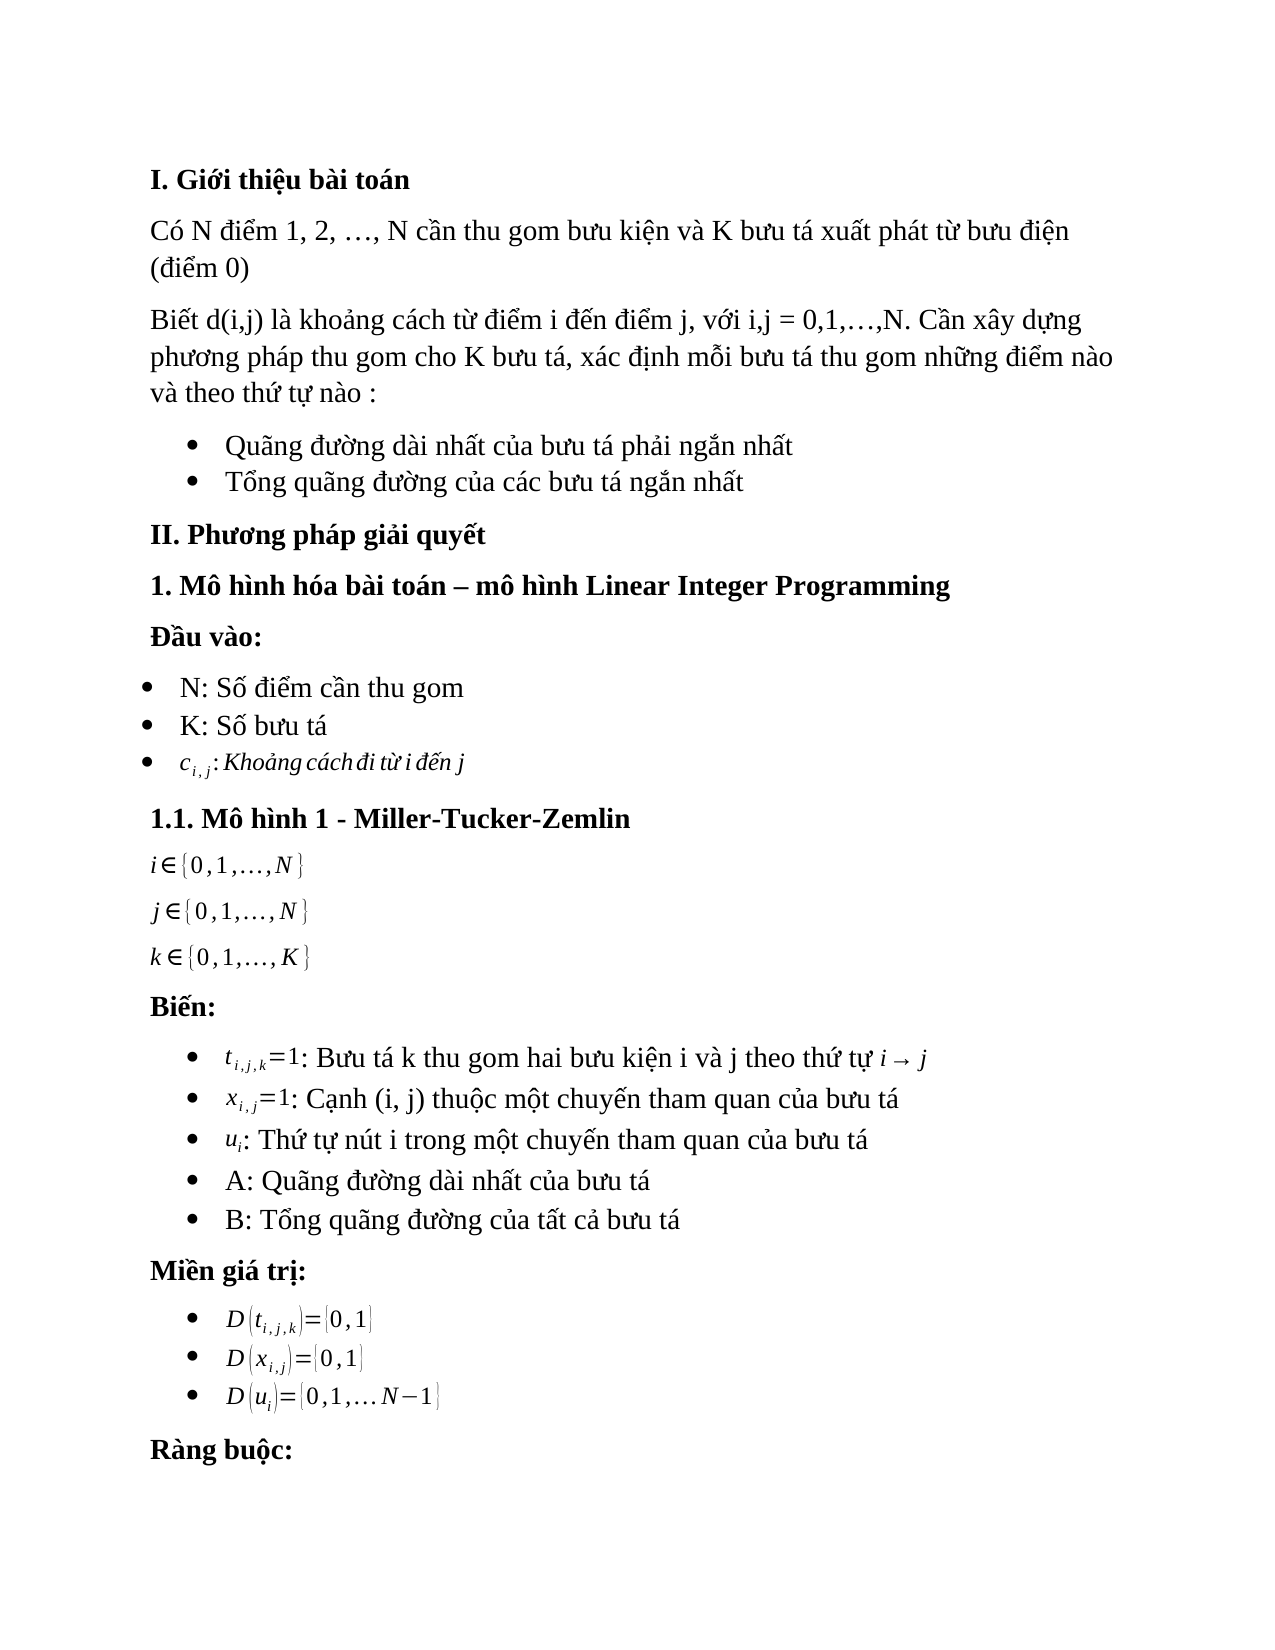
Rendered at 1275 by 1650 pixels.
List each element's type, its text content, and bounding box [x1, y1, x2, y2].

list : Cạnh (i, j) thuộc một chuyến tham quan của bưu tá [187, 1081, 1125, 1117]
subtitle Mô hình 1 - Miller-Tucker-Zemlin [150, 801, 1125, 834]
list : Thứ tự nút i trong một chuyến tham quan của bưu tá [187, 1122, 1125, 1158]
text Có N điểm 1, 2, …, N cần thu gom bưu kiện và K bưu tá xuất phát từ bưu điện (điểm 0) [150, 213, 1125, 283]
text Biết d(i,j) là khoảng cách từ điểm i đến điểm j, với i,j = 0,1,…,N. Cần xây dựng phương pháp thu gom cho K bưu tá, xác định mỗi bưu tá thu gom những điểm nào và theo thứ tự nào : [150, 302, 1125, 408]
list K: Số bưu tá [142, 708, 1124, 742]
subtitle II. Phương pháp giải quyết [150, 517, 1125, 550]
list A: Quãng đường dài nhất của bưu tá [187, 1163, 1125, 1197]
text Miền giá trị: [150, 1253, 1125, 1286]
text Biến: [150, 989, 1125, 1022]
text Đầu vào: [150, 619, 1124, 652]
list Tổng quãng đường của các bưu tá ngắn nhất [187, 464, 1125, 497]
list N: Số điểm cần thu gom [142, 670, 1124, 703]
subtitle I. Giới thiệu bài toán [150, 162, 1125, 196]
subtitle 1. Mô hình hóa bài toán – mô hình Linear Integer Programming [150, 568, 1125, 601]
list B: Tổng quãng đường của tất cả bưu tá [187, 1202, 1125, 1235]
list Quãng đường dài nhất của bưu tá phải ngắn nhất [187, 428, 1125, 461]
text Ràng buộc: [150, 1432, 1125, 1466]
list : Bưu tá k thu gom hai bưu kiện i và j theo thứ tự [187, 1040, 1125, 1076]
